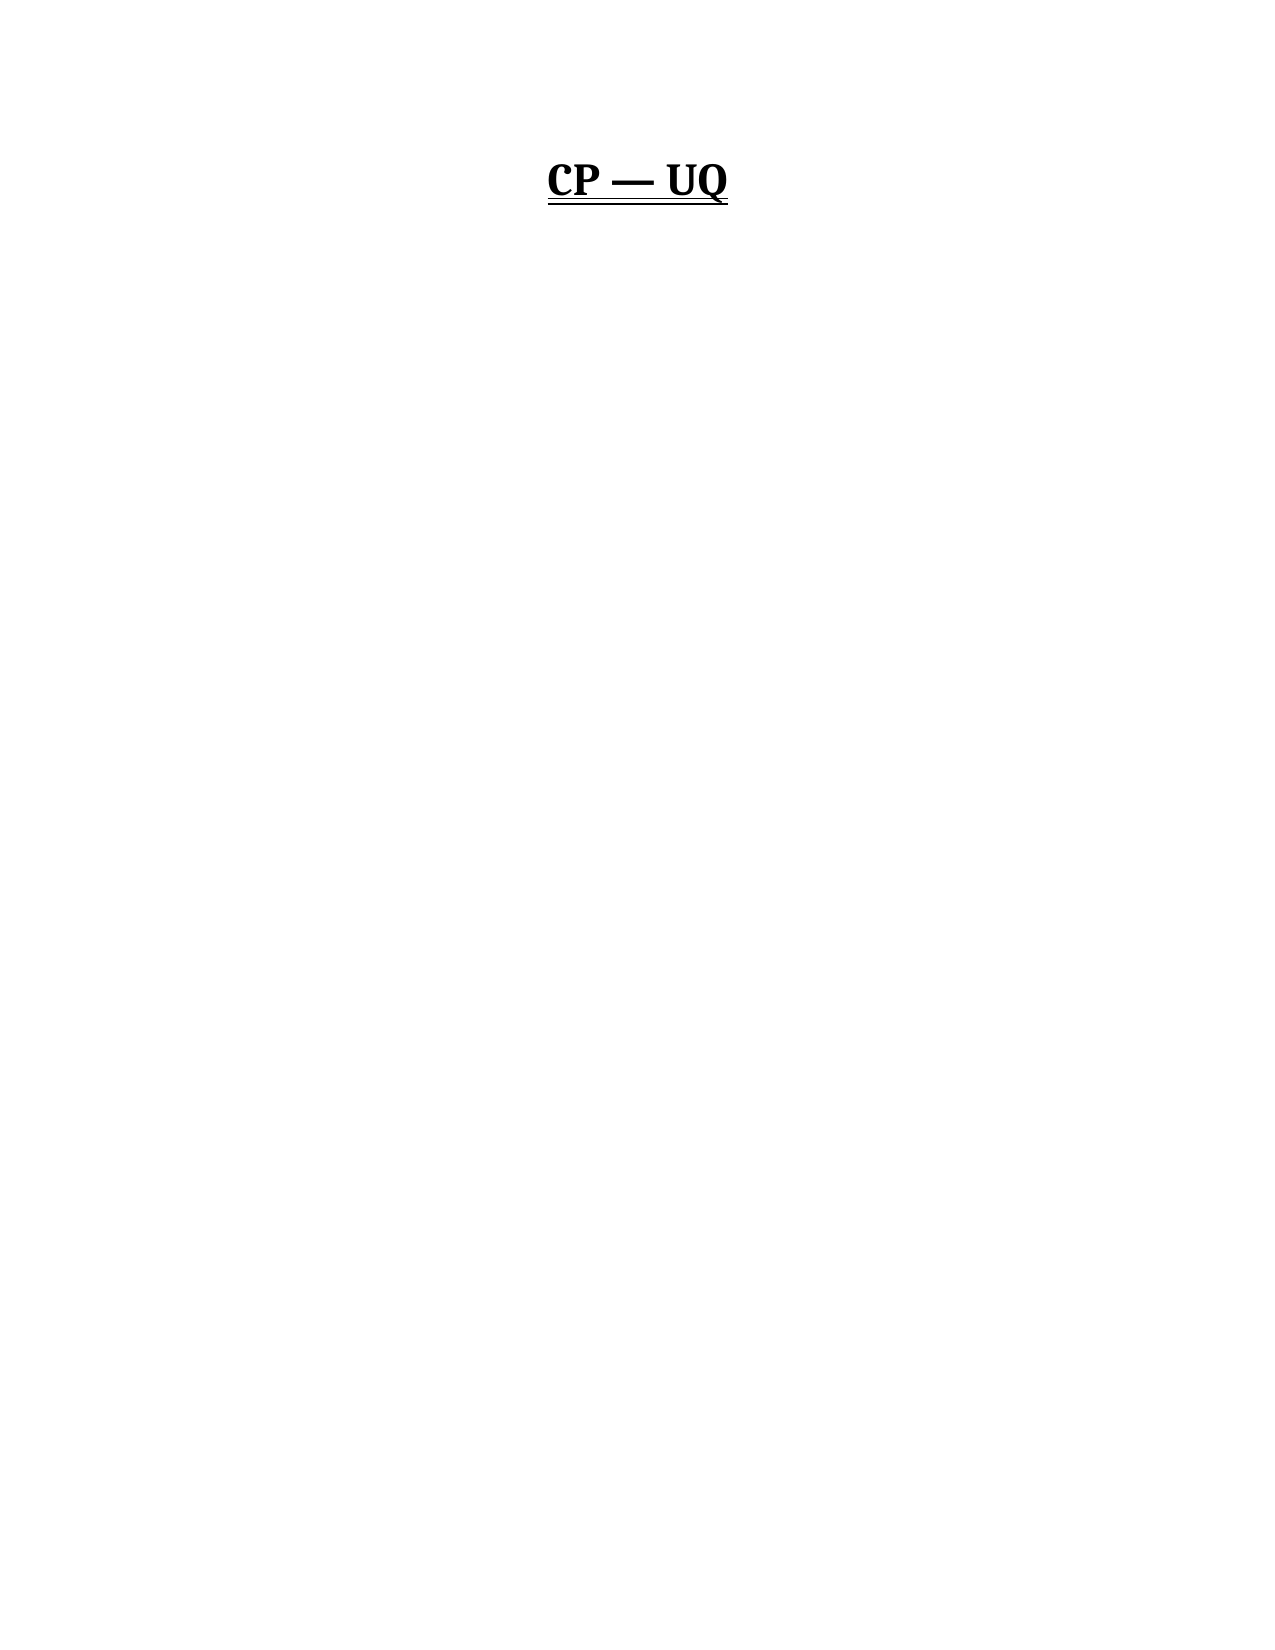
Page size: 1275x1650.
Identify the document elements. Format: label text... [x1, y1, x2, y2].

subtitle CP — UQ [150, 154, 1125, 207]
